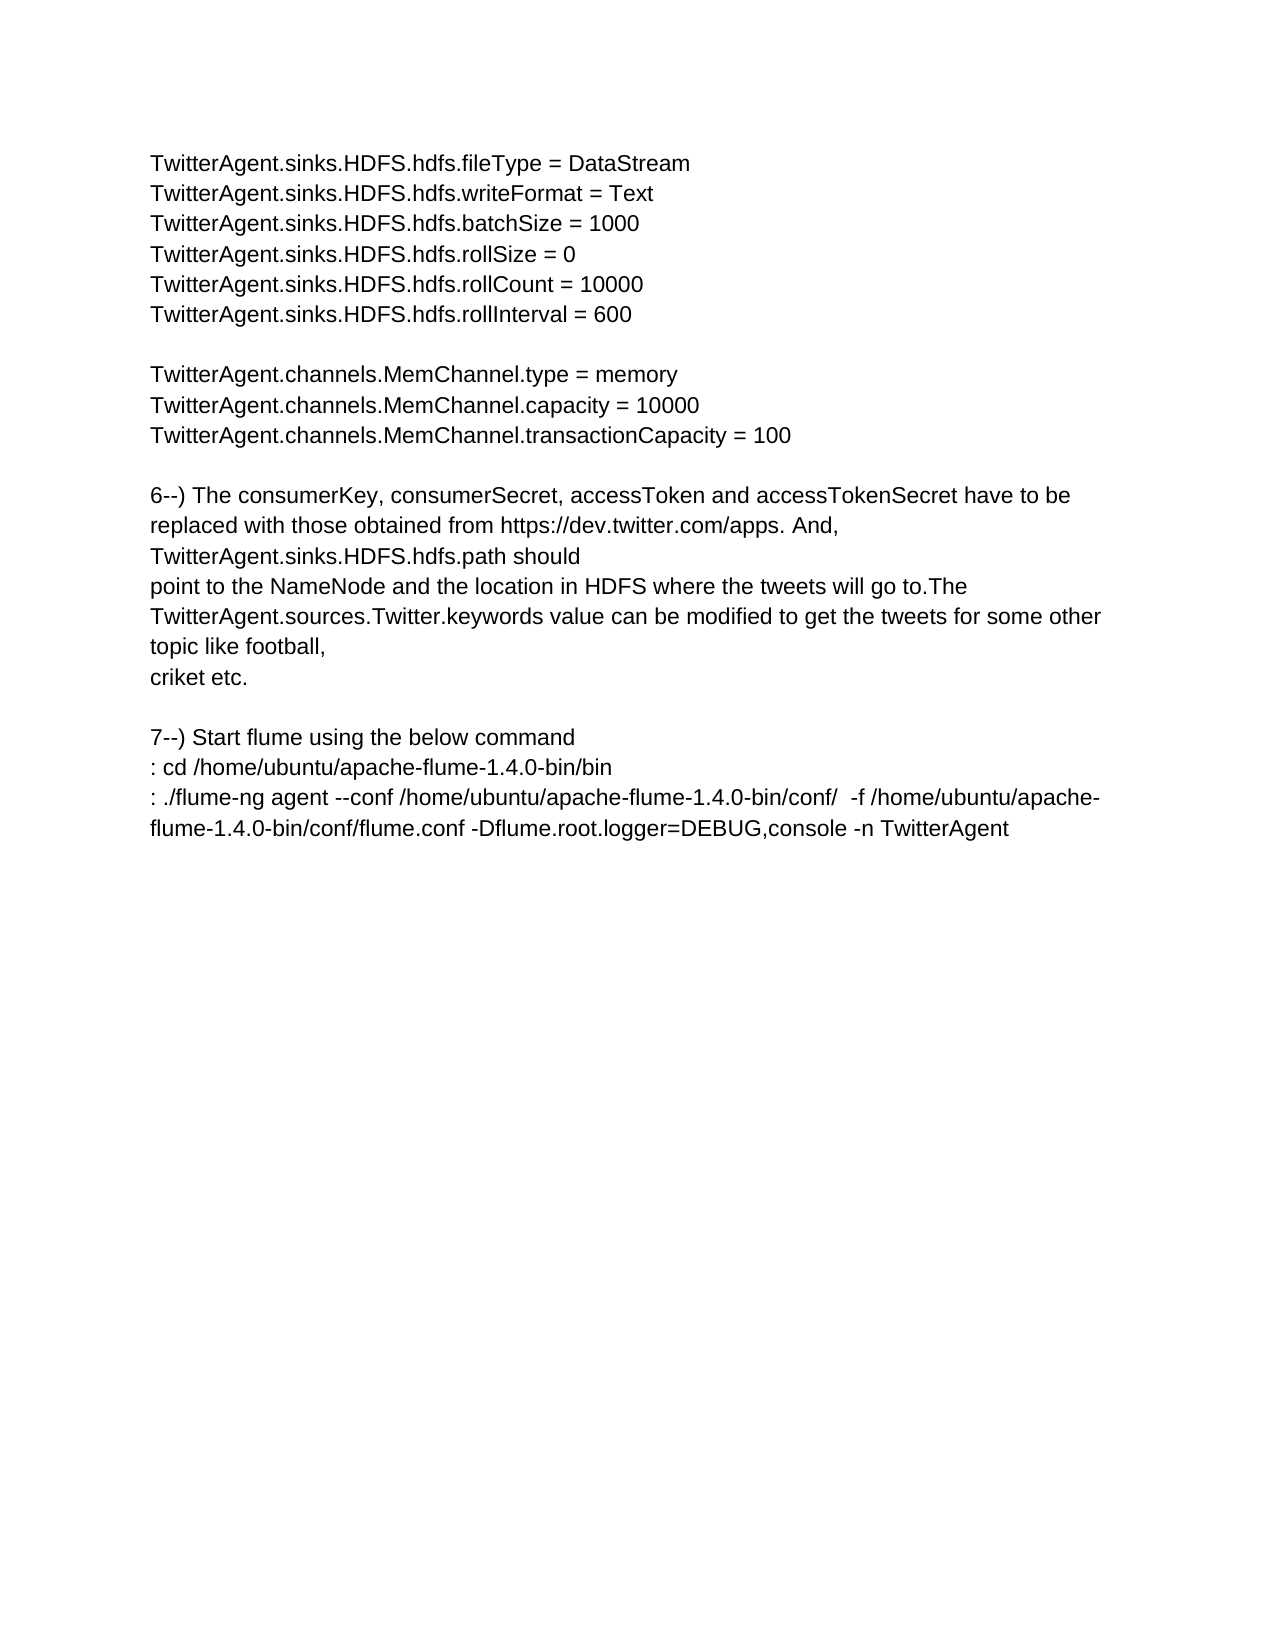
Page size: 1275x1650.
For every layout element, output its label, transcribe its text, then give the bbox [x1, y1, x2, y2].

text TwitterAgent.sinks.HDFS.hdfs.rollSize = 0 [150, 241, 1125, 267]
text : ./flume-ng agent --conf /home/ubuntu/apache-flume-1.4.0-bin/conf/ -f /home/ubuntu/apache-flume-1.4.0-bin/conf/flume.conf -Dflume.root.logger=DEBUG,console -n TwitterAgent [150, 784, 1125, 841]
text TwitterAgent.sinks.HDFS.hdfs.rollCount = 10000 [150, 271, 1125, 297]
text criket etc. [150, 663, 1125, 690]
text : cd /home/ubuntu/apache-flume-1.4.0-bin/bin [150, 754, 1125, 781]
text 6--) The consumerKey, consumerSecret, accessToken and accessTokenSecret have to be replaced with those obtained from https://dev.twitter.com/apps. And, TwitterAgent.sinks.HDFS.hdfs.path should [150, 482, 1125, 569]
text TwitterAgent.sinks.HDFS.hdfs.batchSize = 1000 [150, 210, 1125, 237]
text TwitterAgent.sinks.HDFS.hdfs.rollInterval = 600 [150, 301, 1125, 327]
text TwitterAgent.sinks.HDFS.hdfs.writeFormat = Text [150, 180, 1125, 207]
text TwitterAgent.channels.MemChannel.transactionCapacity = 100 [150, 422, 1125, 448]
text point to the NameNode and the location in HDFS where the tweets will go to.The TwitterAgent.sources.Twitter.keywords value can be modified to get the tweets for some other topic like football, [150, 573, 1125, 660]
text TwitterAgent.channels.MemChannel.type = memory [150, 361, 1125, 388]
text 7--) Start flume using the below command [150, 724, 1125, 750]
text TwitterAgent.sinks.HDFS.hdfs.fileType = DataStream [150, 150, 1125, 176]
text TwitterAgent.channels.MemChannel.capacity = 10000 [150, 392, 1125, 418]
